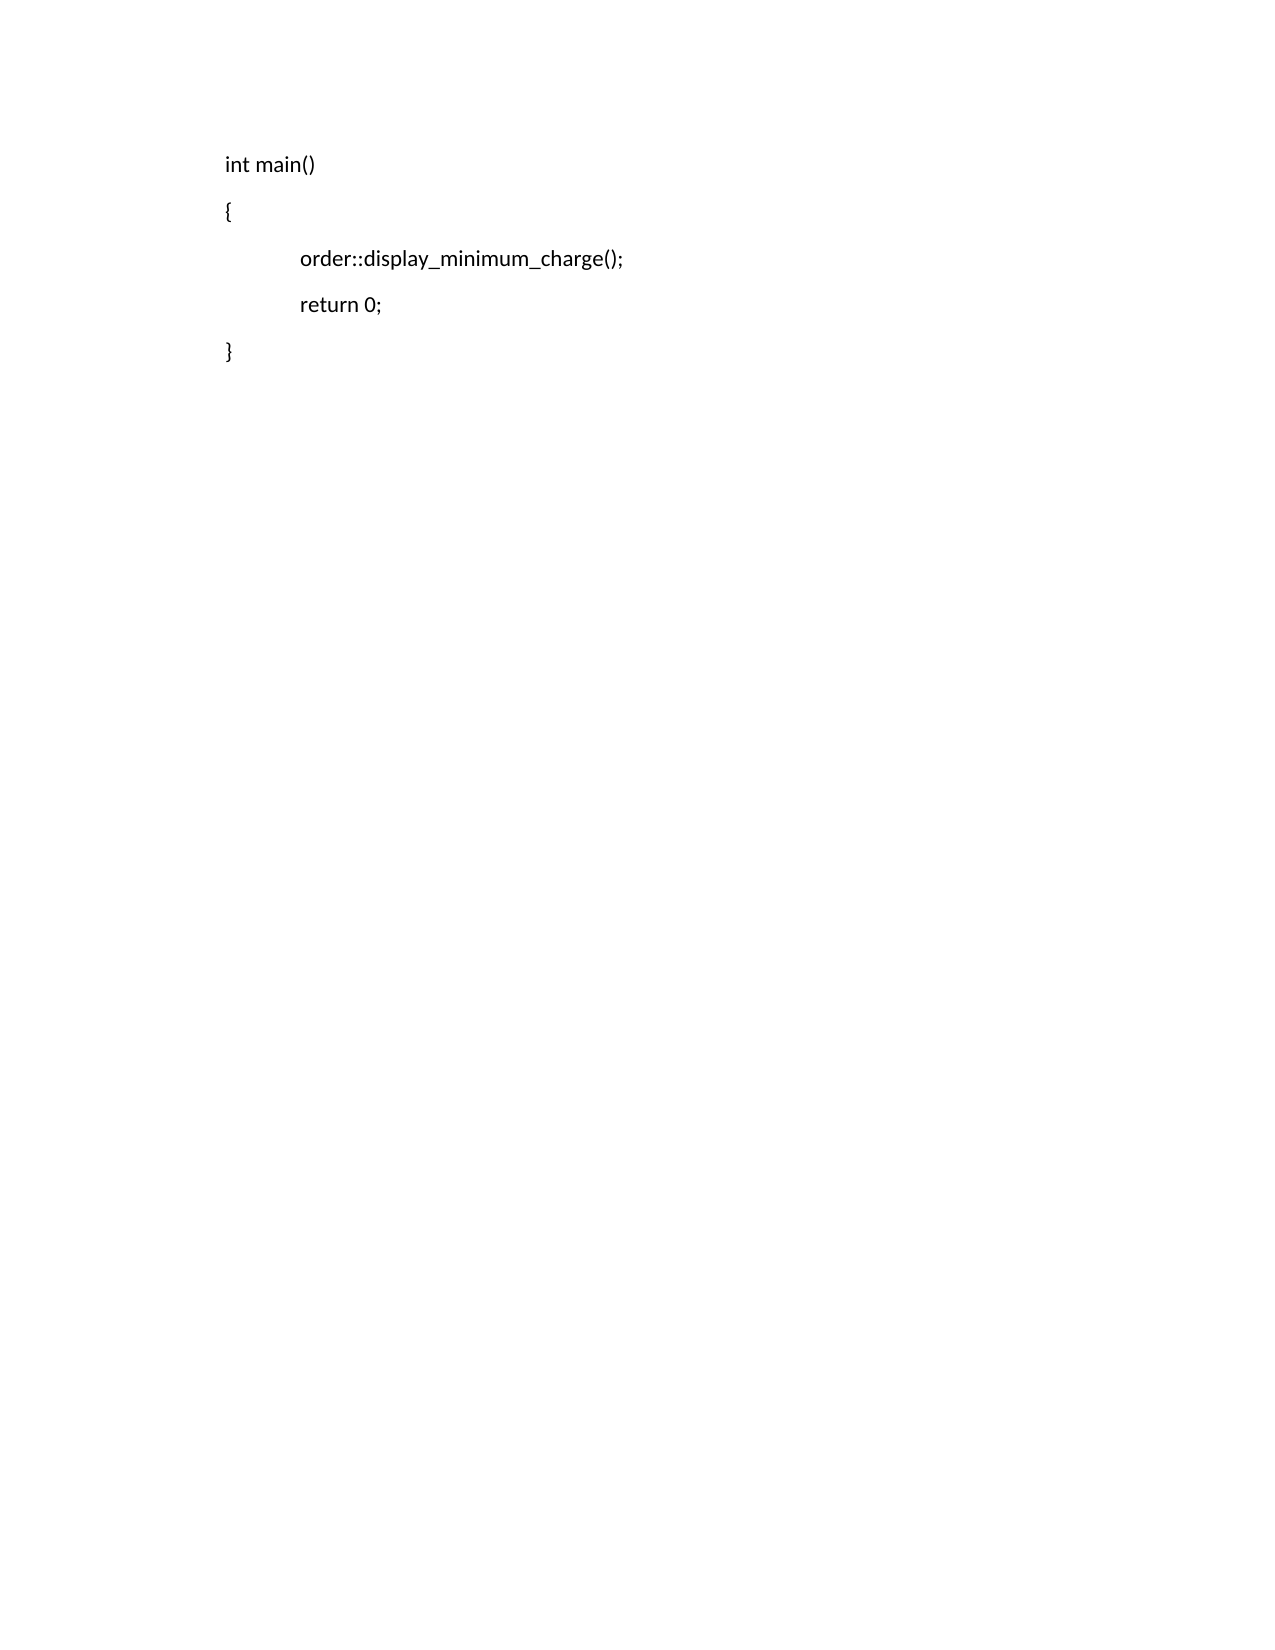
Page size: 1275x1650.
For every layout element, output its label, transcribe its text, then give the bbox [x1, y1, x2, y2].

text int main() [225, 150, 1125, 178]
text { [225, 197, 1125, 225]
text } [225, 337, 1125, 366]
text order::display_minimum_charge(); [225, 244, 1125, 272]
text return 0; [225, 291, 1125, 319]
